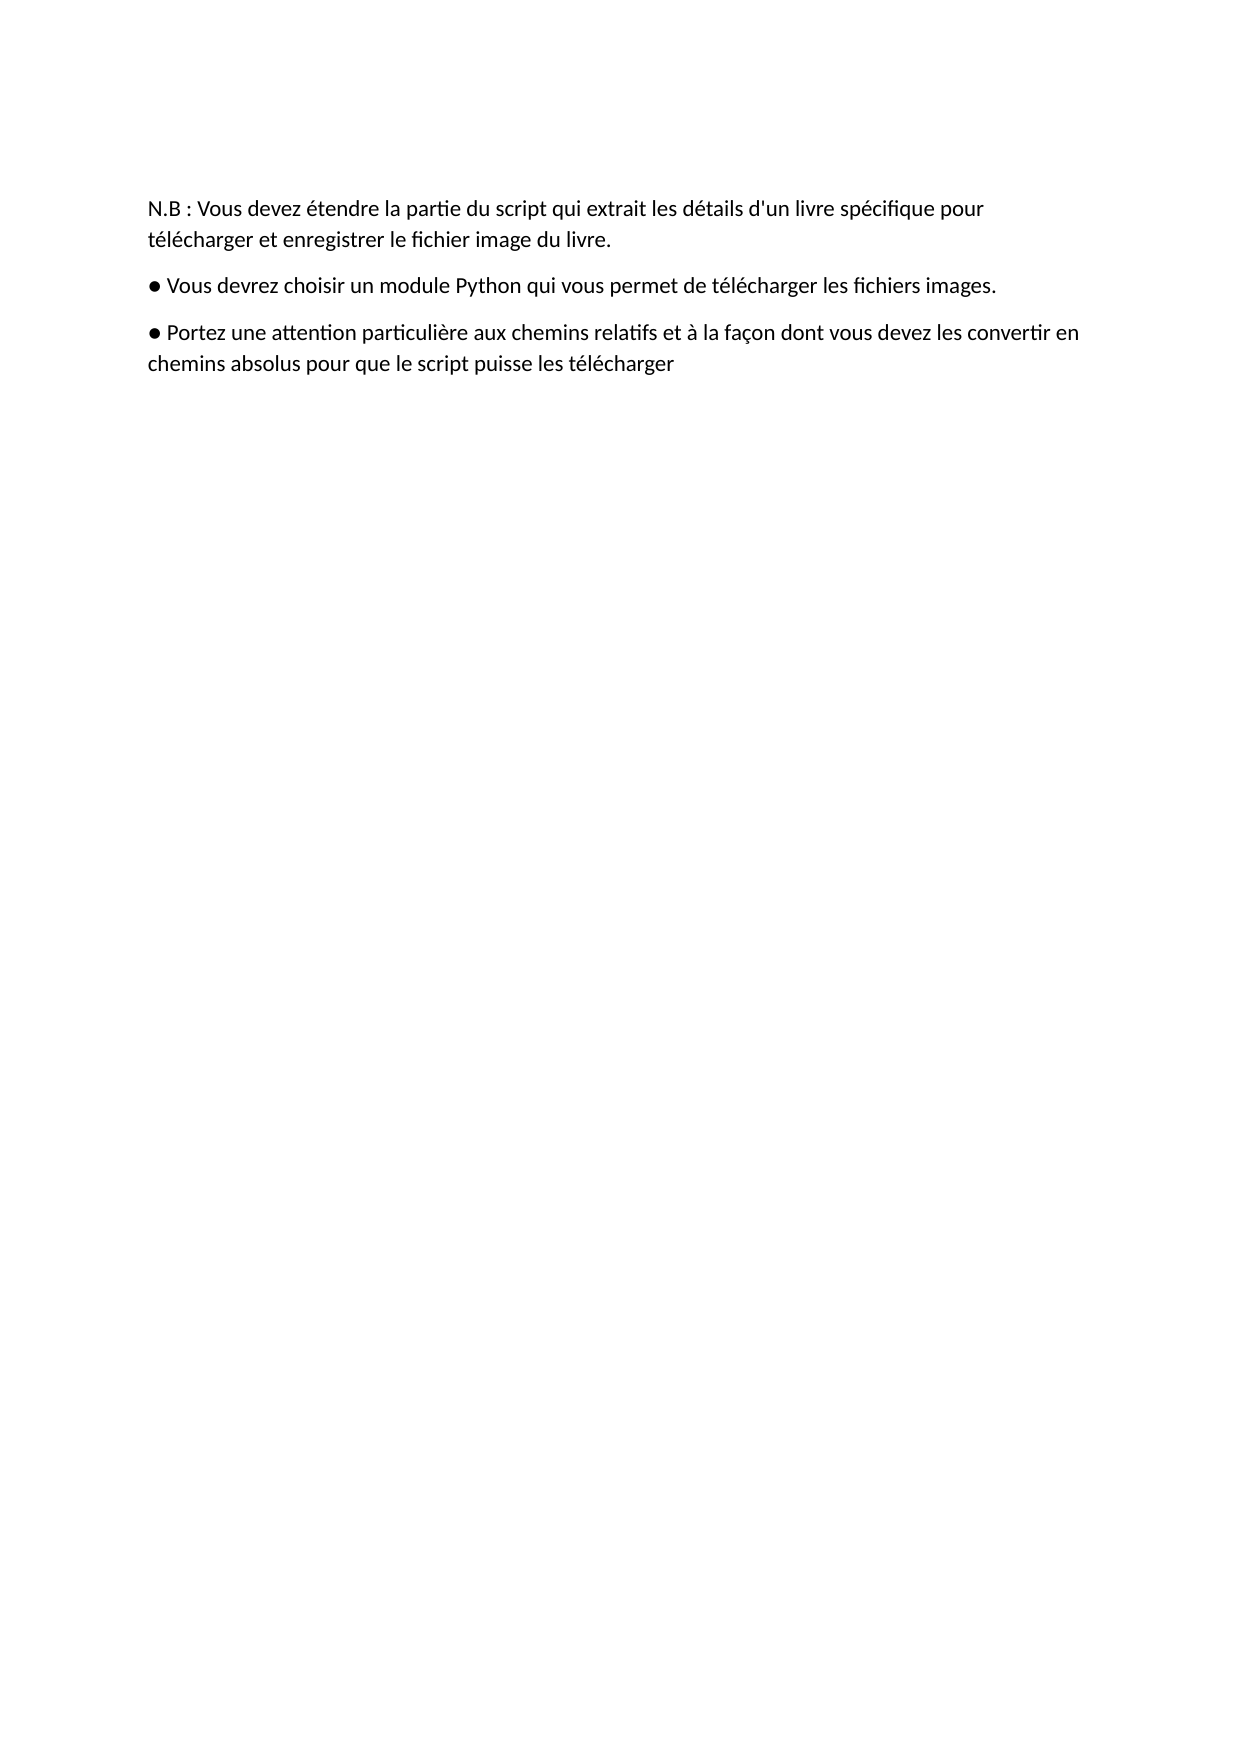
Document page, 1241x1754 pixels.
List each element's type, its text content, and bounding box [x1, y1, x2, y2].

text N.B : Vous devez étendre la partie du script qui extrait les détails d'un livre spécifique pour télécharger et enregistrer le fichier image du livre. [148, 194, 1093, 253]
text ● Portez une attention particulière aux chemins relatifs et à la façon dont vous devez les convertir en chemins absolus pour que le script puisse les télécharger [148, 318, 1093, 377]
text ● Vous devrez choisir un module Python qui vous permet de télécharger les fichiers images. [148, 272, 1093, 299]
